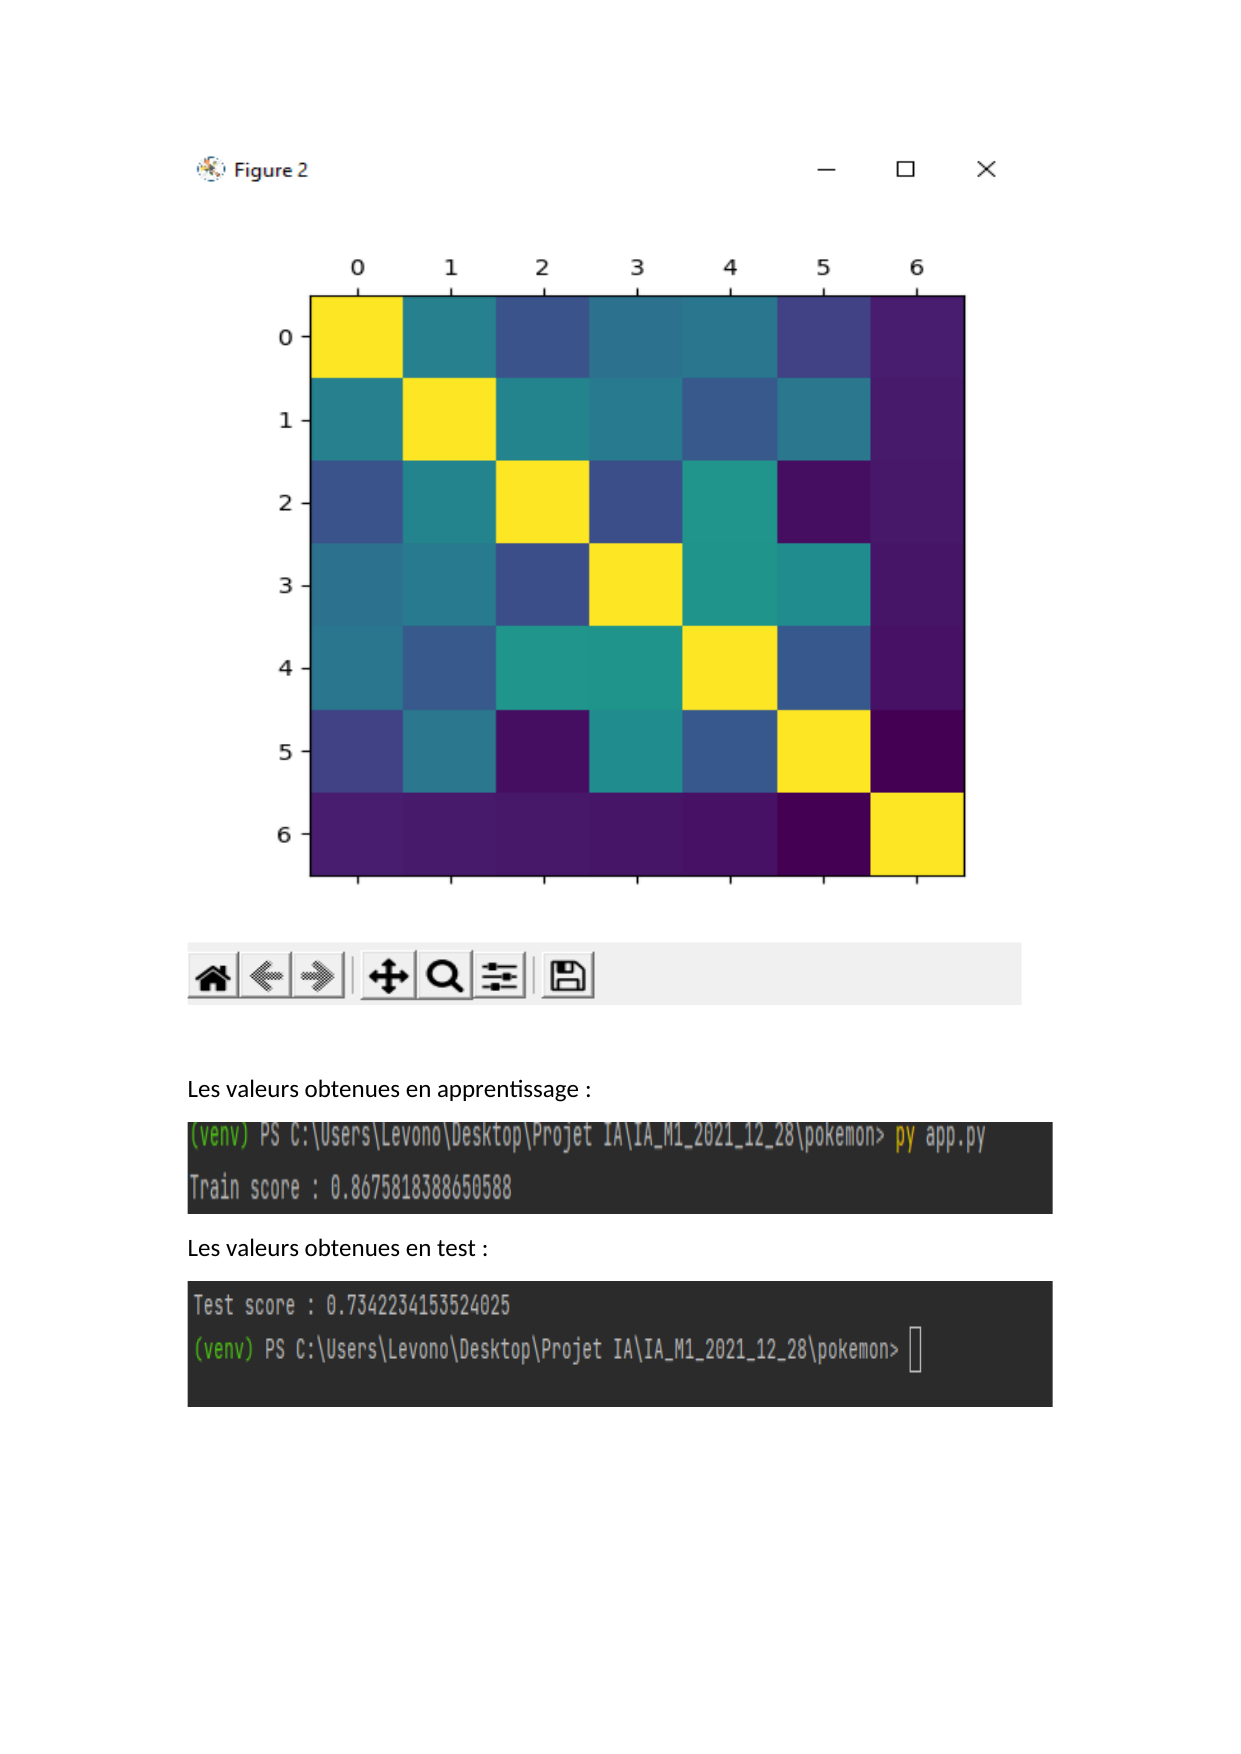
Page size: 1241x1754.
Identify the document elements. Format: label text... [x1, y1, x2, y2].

text Les valeurs obtenues en apprentissage : [187, 1073, 1053, 1104]
picture [187, 150, 1022, 1005]
text Les valeurs obtenues en test : [187, 1232, 1053, 1263]
picture [187, 1122, 1053, 1214]
picture [187, 1281, 1053, 1407]
